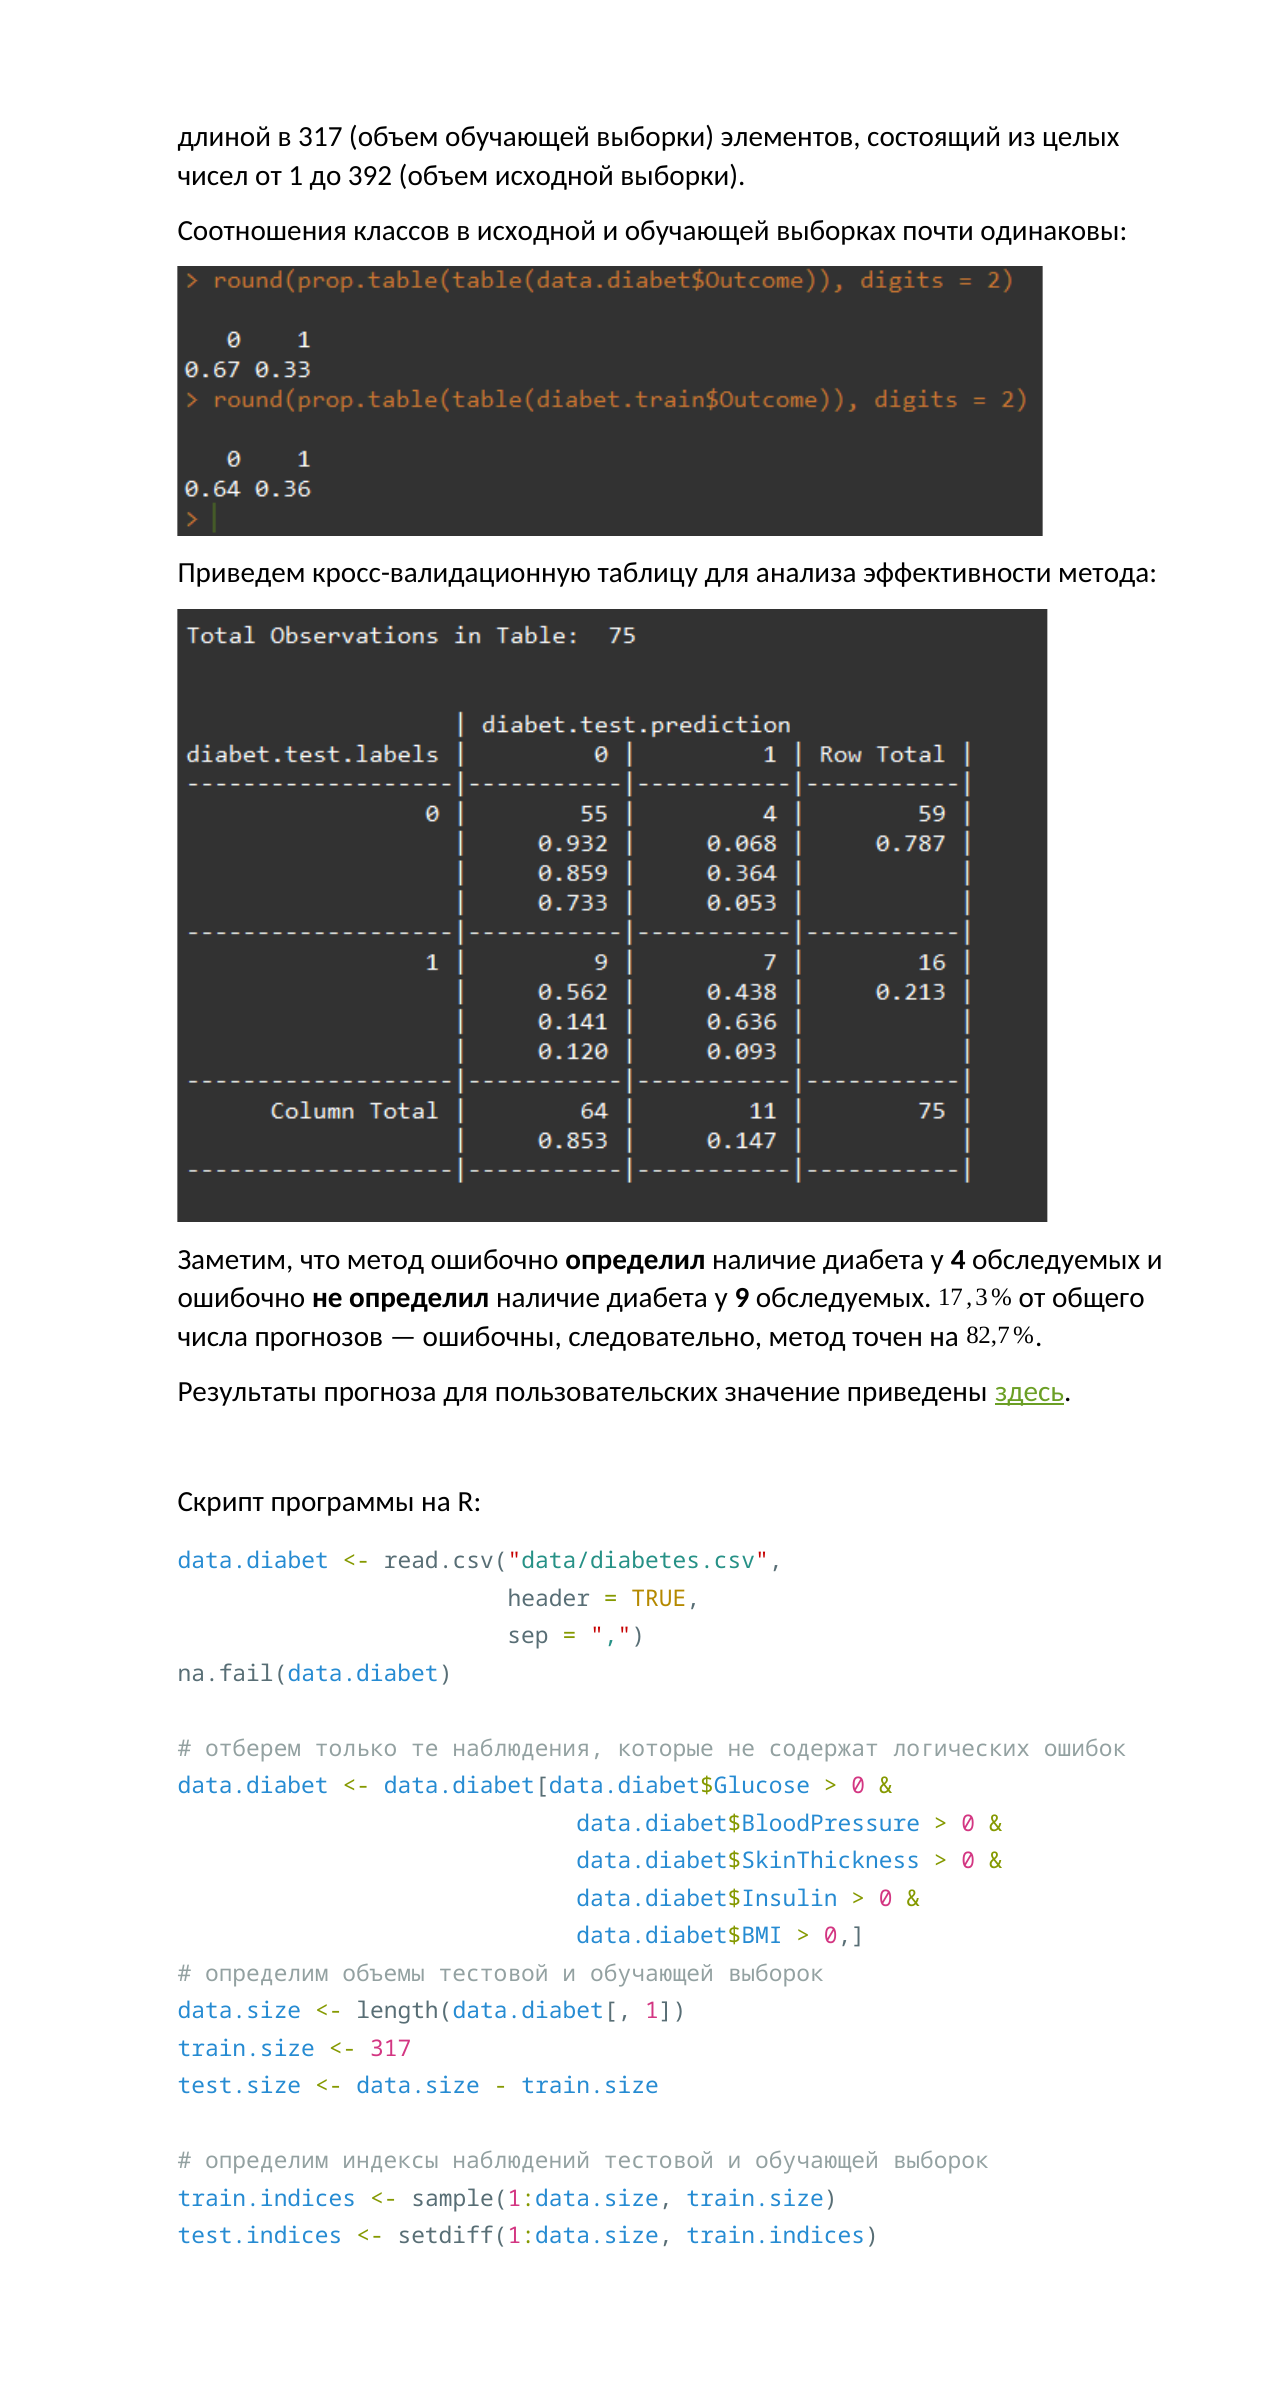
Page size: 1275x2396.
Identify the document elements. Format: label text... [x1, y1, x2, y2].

picture [177, 609, 1048, 1222]
text na.fail(data.diabet) [177, 1651, 1186, 1688]
text header = TRUE, [177, 1576, 1186, 1613]
text test.indices <- setdiff(1:data.size, train.indices) [177, 2213, 1186, 2251]
text test.size <- data.size - train.size [177, 2063, 1186, 2101]
text Соотношения классов в исходной и обучающей выборках почти одинаковы: [177, 212, 1172, 247]
text data.diabet <- read.csv("data/diabetes.csv", [177, 1538, 1186, 1576]
text data.diabet$BMI > 0,] [177, 1913, 1186, 1951]
text # определим индексы наблюдений тестовой и обучающей выборок [177, 2138, 1186, 2176]
text train.indices <- sample(1:data.size, train.size) [177, 2176, 1186, 2213]
text Результаты прогноза для пользовательских значение приведены здесь. [177, 1373, 1172, 1408]
text Приведем кросс-валидационную таблицу для анализа эффективности метода: [177, 554, 1172, 590]
text Скрипт программы на R: [177, 1483, 1172, 1519]
text data.diabet$BloodPressure > 0 & [177, 1801, 1186, 1838]
text data.diabet$SkinThickness > 0 & [177, 1838, 1186, 1876]
text sep = ",") [177, 1613, 1186, 1651]
text data.diabet$Insulin > 0 & [177, 1876, 1186, 1913]
text data.diabet <- data.diabet[data.diabet$Glucose > 0 & [177, 1763, 1186, 1801]
text data.size <- length(data.diabet[, 1]) [177, 1988, 1186, 2026]
text # определим объемы тестовой и обучающей выборок [177, 1951, 1186, 1988]
text train.size <- 317 [177, 2026, 1186, 2063]
text Заметим, что метод ошибочно определил наличие диабета у 4 обследуемых и ошибочно не определил наличие диабета у 9 обследуемых. от общего числа прогнозов — ошибочны, следовательно, метод точен на . [177, 1241, 1172, 1353]
picture [177, 266, 1043, 536]
text # отберем только те наблюдения, которые не содержат логических ошибок [177, 1726, 1186, 1763]
